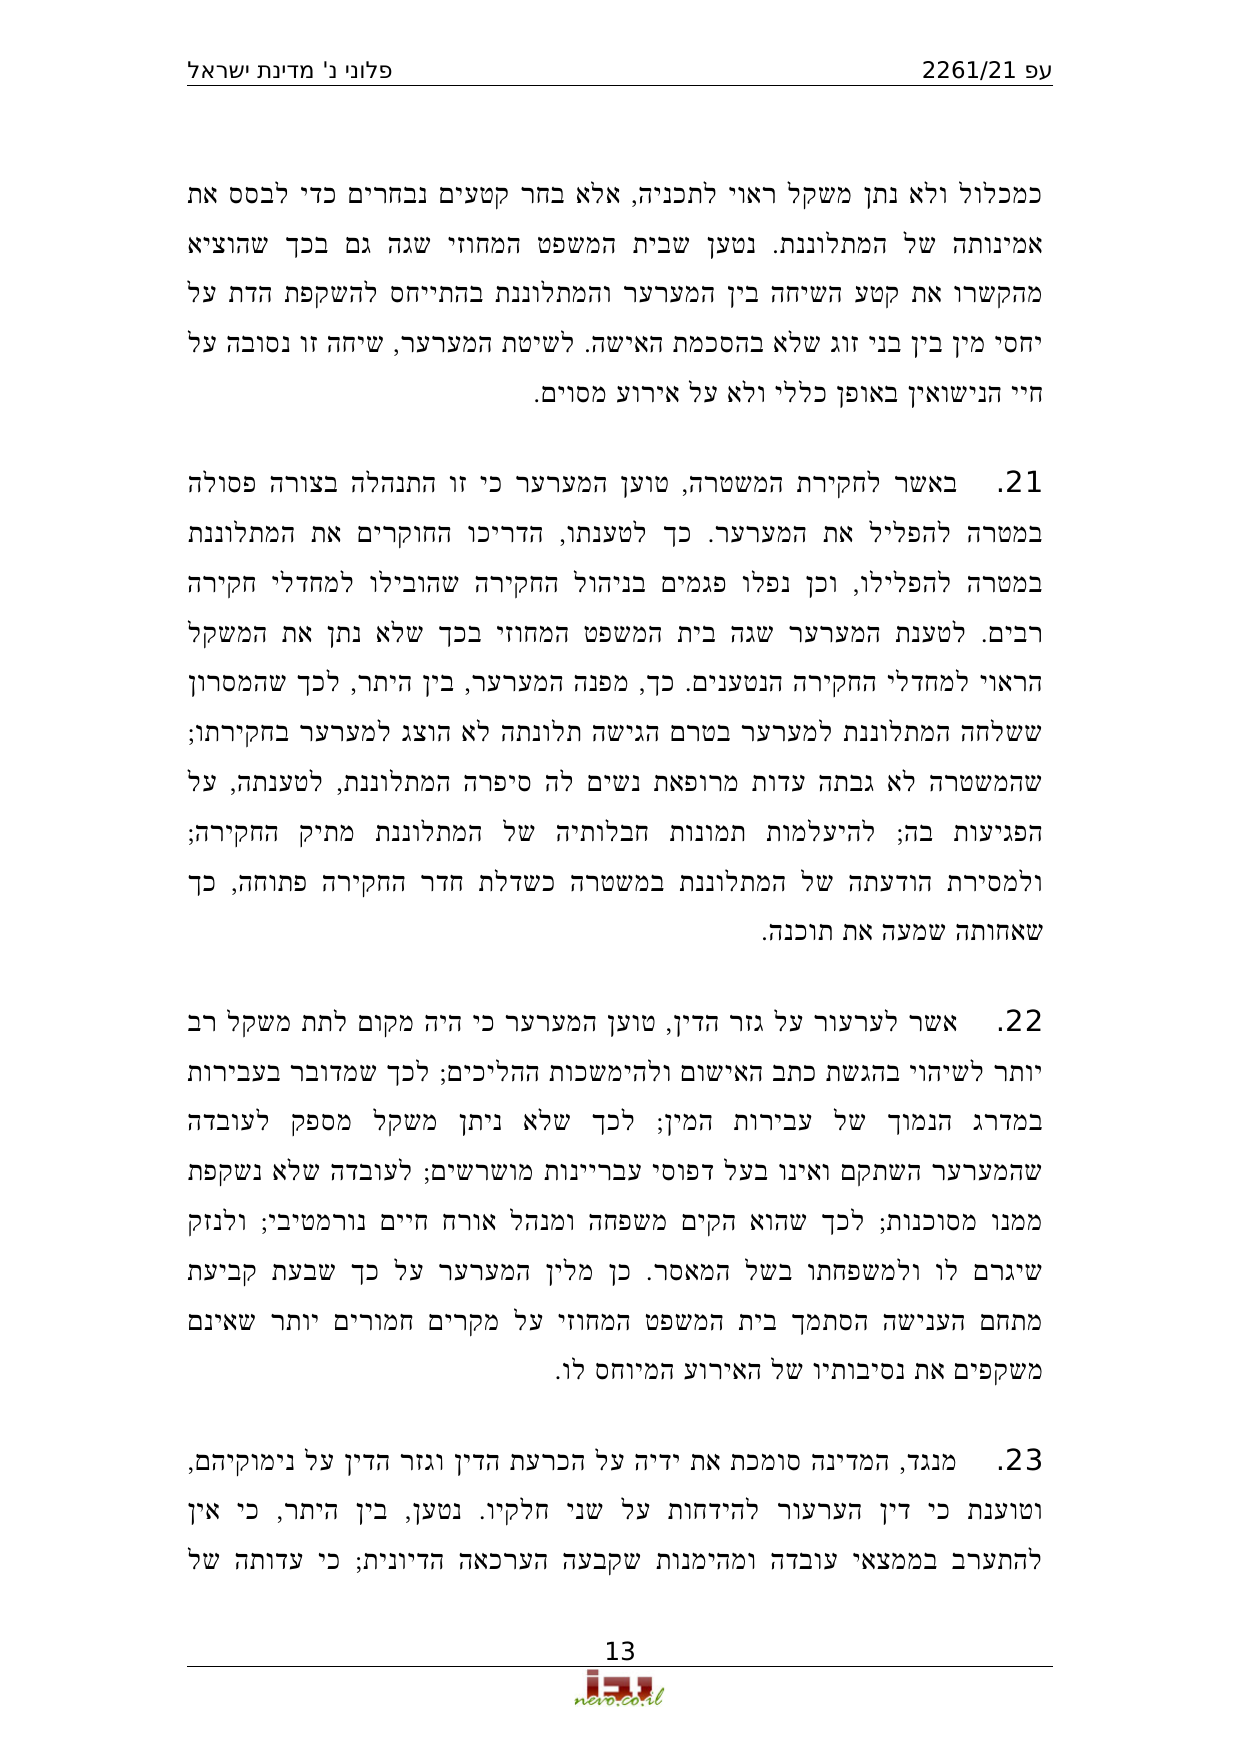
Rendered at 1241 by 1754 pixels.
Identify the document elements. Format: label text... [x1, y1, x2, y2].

picture [574, 1669, 666, 1707]
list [187, 1443, 1044, 1577]
list אשר לערעור על גזר הדין, טוען המערער כי היה מקום לתת משקל רב יותר לשיהוי בהגשת כתב האישום ולהימשכות ההליכים; לכך שמדובר בעבירות במדרג הנמוך של עבירות המין; לכך שלא ניתן משקל מספק לעובדה שהמערער השתקם ואינו בעל דפוסי עבריינות מושרשים; לעובדה שלא נשקפת ממנו מסוכנות; לכך שהוא הקים משפחה ומנהל אורח חיים נורמטיבי; ולנזק שיגרם לו ולמשפחתו בשל המאסר. כן מלין המערער על כך שבעת קביעת מתחם הענישה הסתמך בית המשפט המחוזי על מקרים חמורים יותר שאינם משקפים את נסיבותיו של האירוע המיוחס לו. [187, 1004, 1044, 1387]
list באשר לחקירת המשטרה, טוען המערער כי זו התנהלה בצורה פסולה במטרה להפליל את המערער. כך לטענתו, הדריכו החוקרים את המתלוננת במטרה להפלילו, וכן נפלו פגמים בניהול החקירה שהובילו למחדלי חקירה רבים. לטענת המערער שגה בית המשפט המחוזי בכך שלא נתן את המשקל הראוי למחדלי החקירה הנטענים. כך, מפנה המערער, בין היתר, לכך שהמסרון ששלחה המתלוננת למערער בטרם הגישה תלונתה לא הוצג למערער בחקירתו; שהמשטרה לא גבתה עדות מרופאת נשים לה סיפרה המתלוננת, לטענתה, על הפגיעות בה; להיעלמות תמונות חבלותיה של המתלוננת מתיק החקירה; ולמסירת הודעתה של המתלוננת במשטרה כשדלת חדר החקירה פתוחה, כך שאחותה שמעה את תוכנה. [187, 466, 1044, 948]
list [187, 177, 1044, 409]
